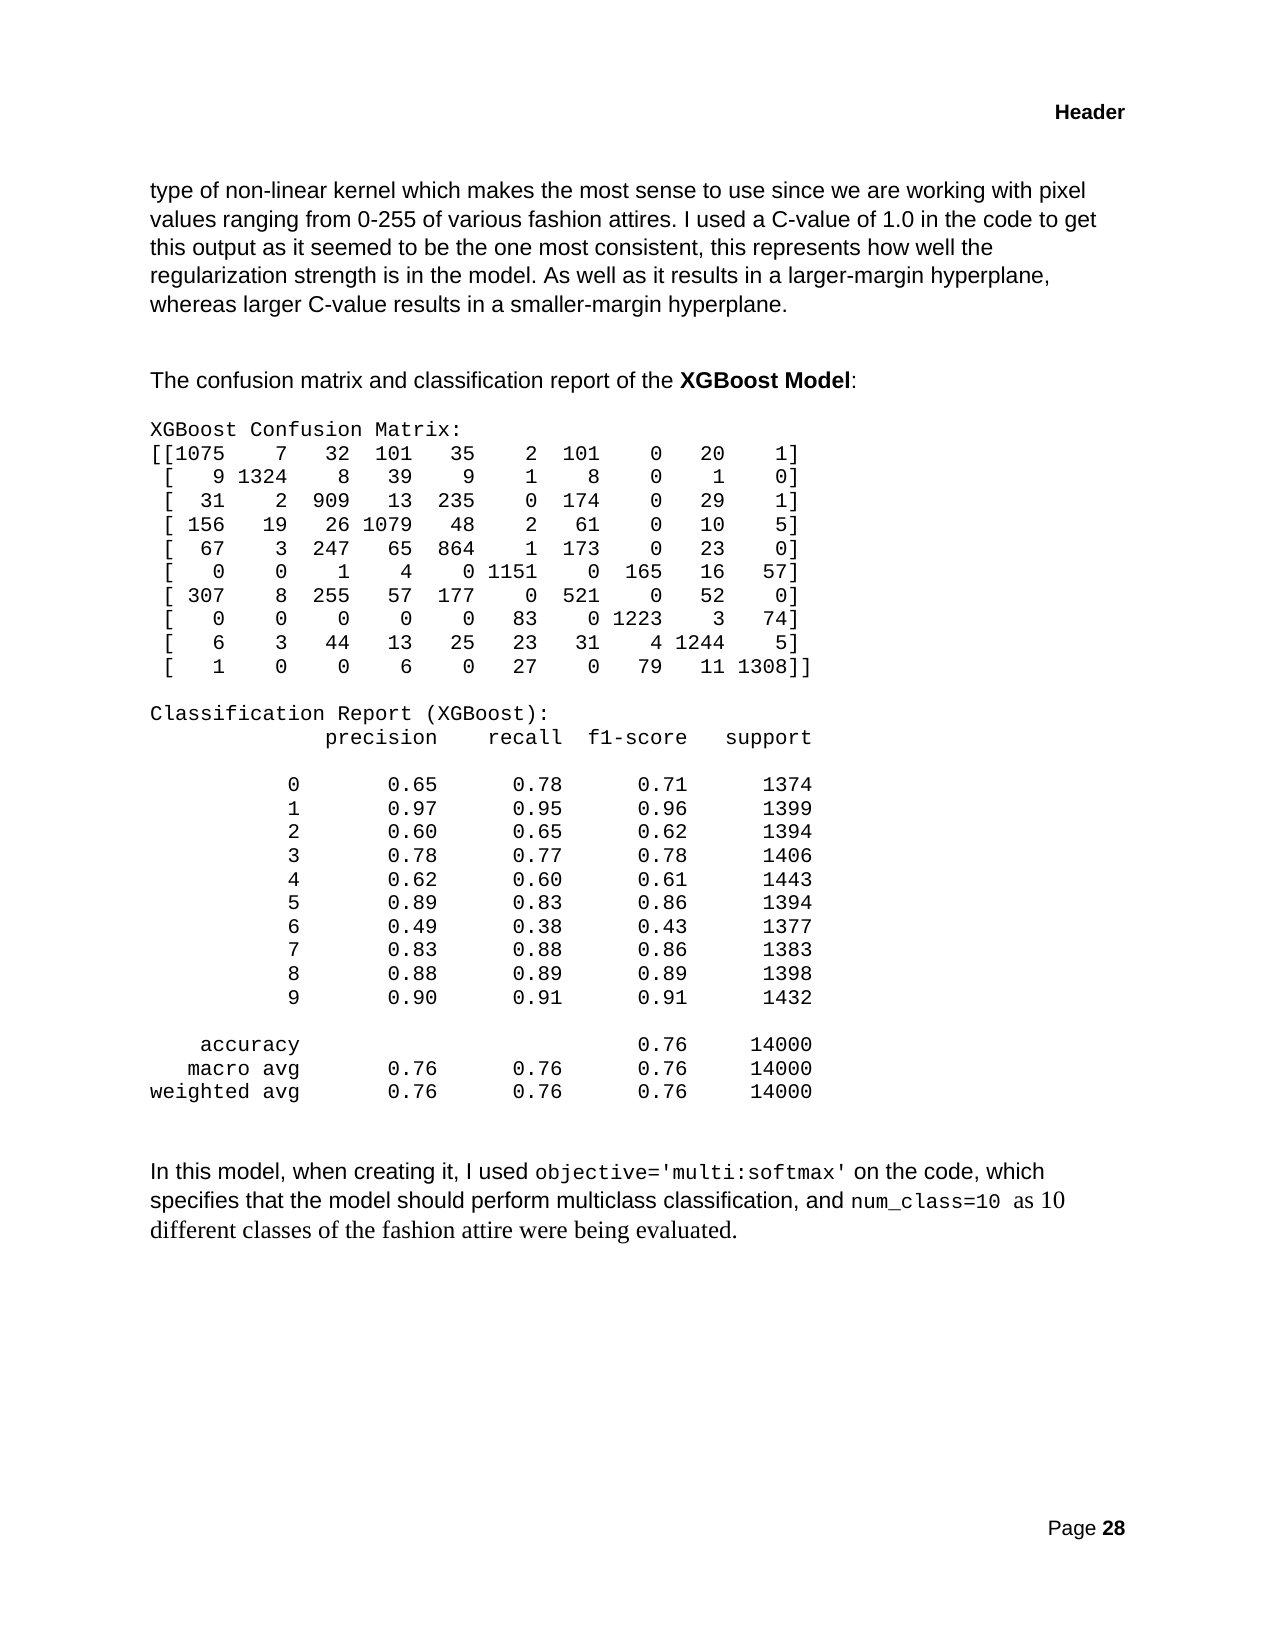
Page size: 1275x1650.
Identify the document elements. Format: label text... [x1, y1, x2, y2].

text weighted avg 0.76 0.76 0.76 14000 [150, 1081, 1125, 1105]
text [150, 177, 1125, 317]
text [[1075 7 32 101 35 2 101 0 20 1] [150, 443, 1125, 467]
text [ 67 3 247 65 864 1 173 0 23 0] [150, 537, 1125, 561]
text XGBoost Confusion Matrix: [150, 419, 1125, 443]
text 3 0.78 0.77 0.78 1406 [150, 845, 1125, 868]
text The confusion matrix and classification report of the XGBoost Model: [150, 367, 1125, 393]
text In this model, when creating it, I used objective='multi:softmax' on the code, which specifies that the model should perform multiclass classification, and num_class=10 as 10 different classes of the fashion attire were being evaluated. [150, 1158, 1125, 1244]
text [ 0 0 0 0 0 83 0 1223 3 74] [150, 608, 1125, 632]
text 4 0.62 0.60 0.61 1443 [150, 868, 1125, 892]
text precision recall f1-score support [150, 727, 1125, 750]
text [ 1 0 0 6 0 27 0 79 11 1308]] [150, 656, 1125, 679]
text 5 0.89 0.83 0.86 1394 [150, 892, 1125, 916]
text macro avg 0.76 0.76 0.76 14000 [150, 1058, 1125, 1081]
text [ 156 19 26 1079 48 2 61 0 10 5] [150, 514, 1125, 537]
text [ 6 3 44 13 25 23 31 4 1244 5] [150, 632, 1125, 656]
text 9 0.90 0.91 0.91 1432 [150, 987, 1125, 1010]
text accuracy 0.76 14000 [150, 1034, 1125, 1058]
text [ 9 1324 8 39 9 1 8 0 1 0] [150, 467, 1125, 490]
text 6 0.49 0.38 0.43 1377 [150, 916, 1125, 939]
text [ 0 0 1 4 0 1151 0 165 16 57] [150, 561, 1125, 585]
text [ 307 8 255 57 177 0 521 0 52 0] [150, 585, 1125, 608]
text Classification Report (XGBoost): [150, 703, 1125, 727]
text 8 0.88 0.89 0.89 1398 [150, 963, 1125, 987]
text 1 0.97 0.95 0.96 1399 [150, 798, 1125, 821]
text 2 0.60 0.65 0.62 1394 [150, 821, 1125, 845]
text [ 31 2 909 13 235 0 174 0 29 1] [150, 490, 1125, 514]
text 0 0.65 0.78 0.71 1374 [150, 774, 1125, 798]
text 7 0.83 0.88 0.86 1383 [150, 939, 1125, 963]
